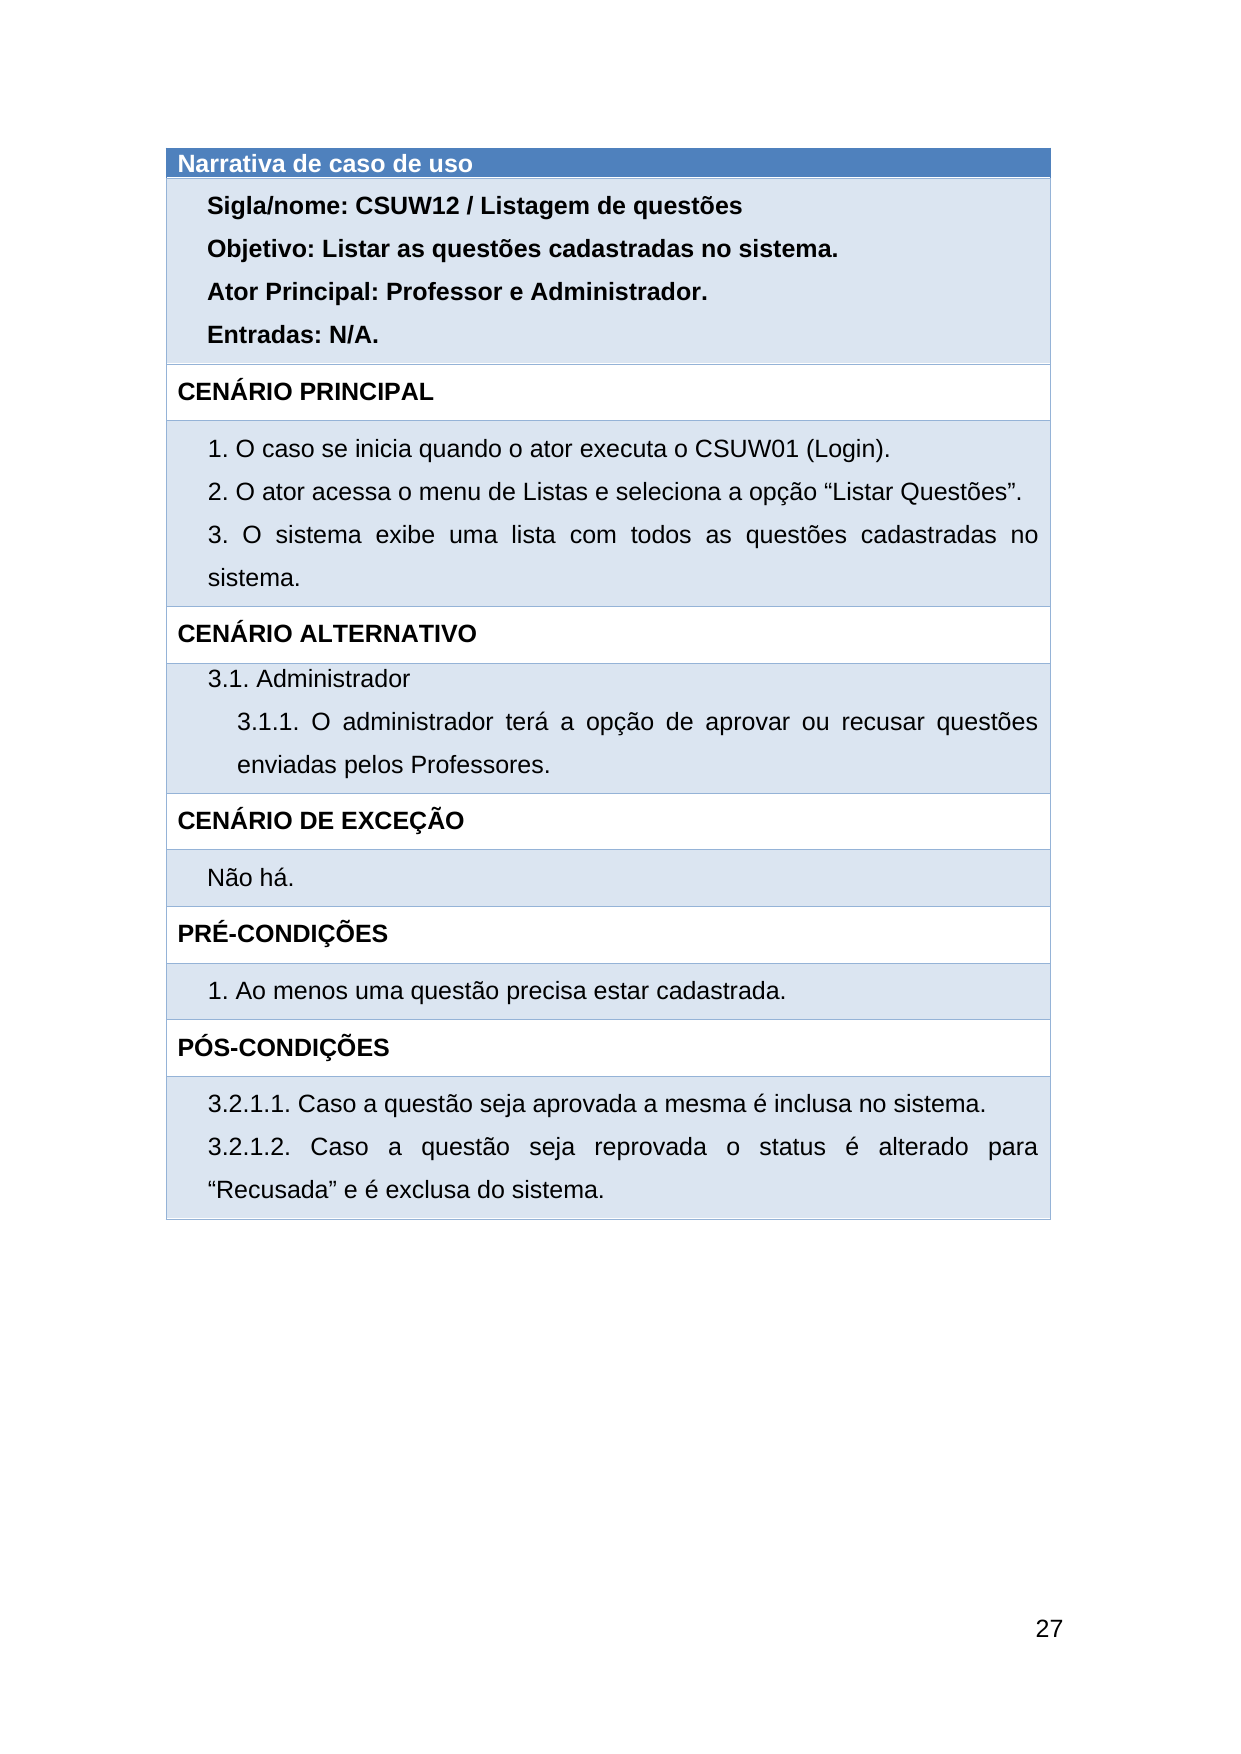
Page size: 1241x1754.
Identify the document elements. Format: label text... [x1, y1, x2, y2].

table_cell CENÁRIO ALTERNATIVO [167, 607, 1050, 662]
table_cell Não há. [167, 850, 1050, 906]
table_cell Sigla/nome: CSUW12 / Listagem de questões Objetivo: Listar as questões cadastradas no sistema. Ator Principal: Professor e Administrador. Entradas: N/A. [167, 179, 1050, 363]
table_cell 3.2.1.1. Caso a questão seja aprovada a mesma é inclusa no sistema. 3.2.1.2. Caso a questão seja reprovada o status é alterado para “Recusada” e é exclusa do sistema. [167, 1077, 1050, 1218]
table_header Narrativa de caso de uso [167, 149, 1050, 177]
table_cell 3.1. Administrador 3.1.1. O administrador terá a opção de aprovar ou recusar questões enviadas pelos Professores. [167, 664, 1050, 793]
table_cell PRÉ-CONDIÇÕES [167, 907, 1050, 962]
table_cell CENÁRIO DE EXCEÇÃO [167, 794, 1050, 849]
table_cell 1. Ao menos uma questão precisa estar cadastrada. [167, 964, 1050, 1019]
table_cell 1. O caso se inicia quando o ator executa o CSUW01 (Login). 2. O ator acessa o menu de Listas e seleciona a opção “Listar Questões”. 3. O sistema exibe uma lista com todos as questões cadastradas no sistema. [167, 421, 1050, 606]
table_cell CENÁRIO PRINCIPAL [167, 365, 1050, 420]
table_cell PÓS-CONDIÇÕES [167, 1020, 1050, 1076]
